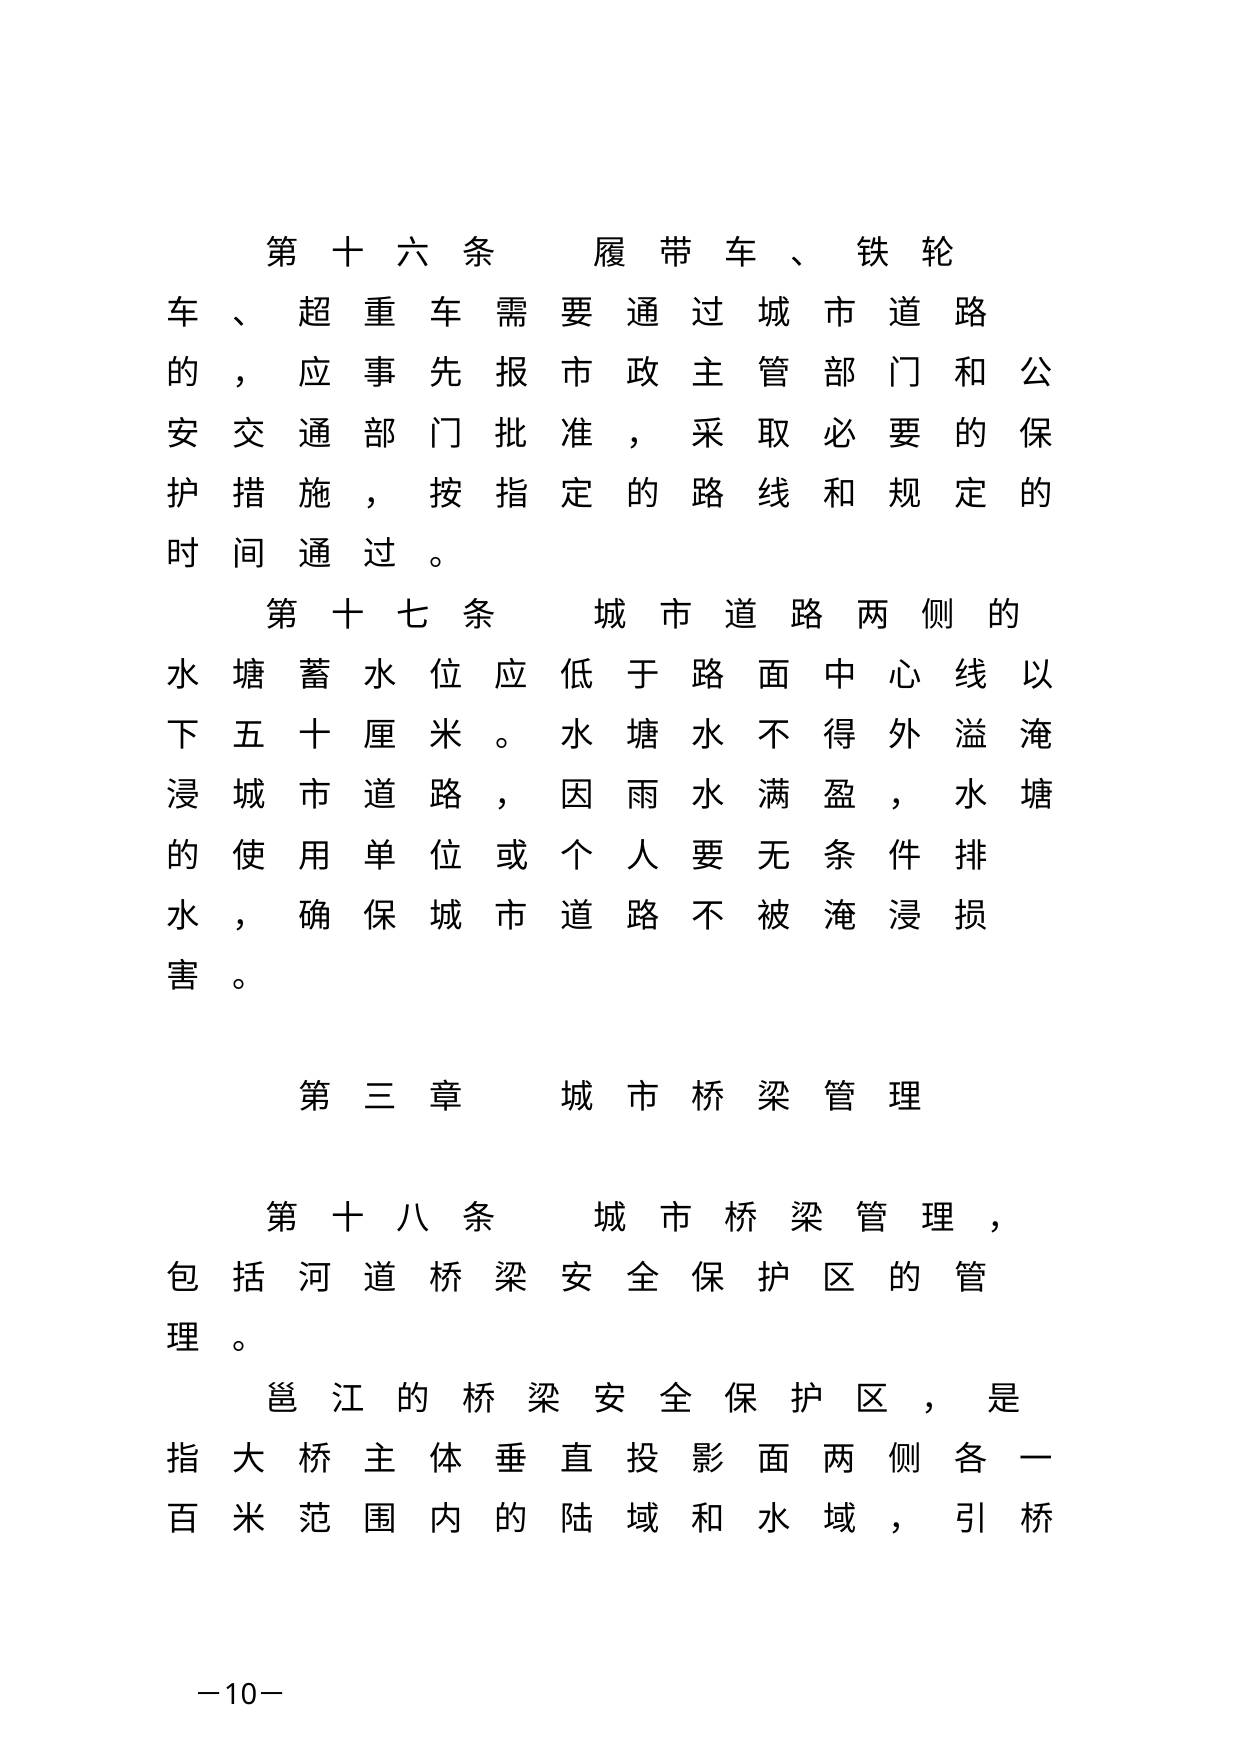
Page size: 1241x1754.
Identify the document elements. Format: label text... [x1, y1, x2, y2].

text 第十六条 履带车、铁轮车、超重车需要通过城市道路的，应事先报市政主管部门和公安交通部门批准，采取必要的保护措施，按指定的路线和规定的时间通过。 [167, 219, 1085, 581]
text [167, 1365, 1085, 1546]
list 第三章 城市桥梁管理 [167, 1064, 1085, 1124]
text 第十八条 城市桥梁管理，包括河道桥梁安全保护区的管理。 [167, 1184, 1085, 1365]
text 第十七条 城市道路两侧的水塘蓄水位应低于路面中心线以下五十厘米。水塘水不得外溢淹浸城市道路，因雨水满盈，水塘的使用单位或个人要无条件排水，确保城市道路不被淹浸损害。 [167, 581, 1085, 1003]
